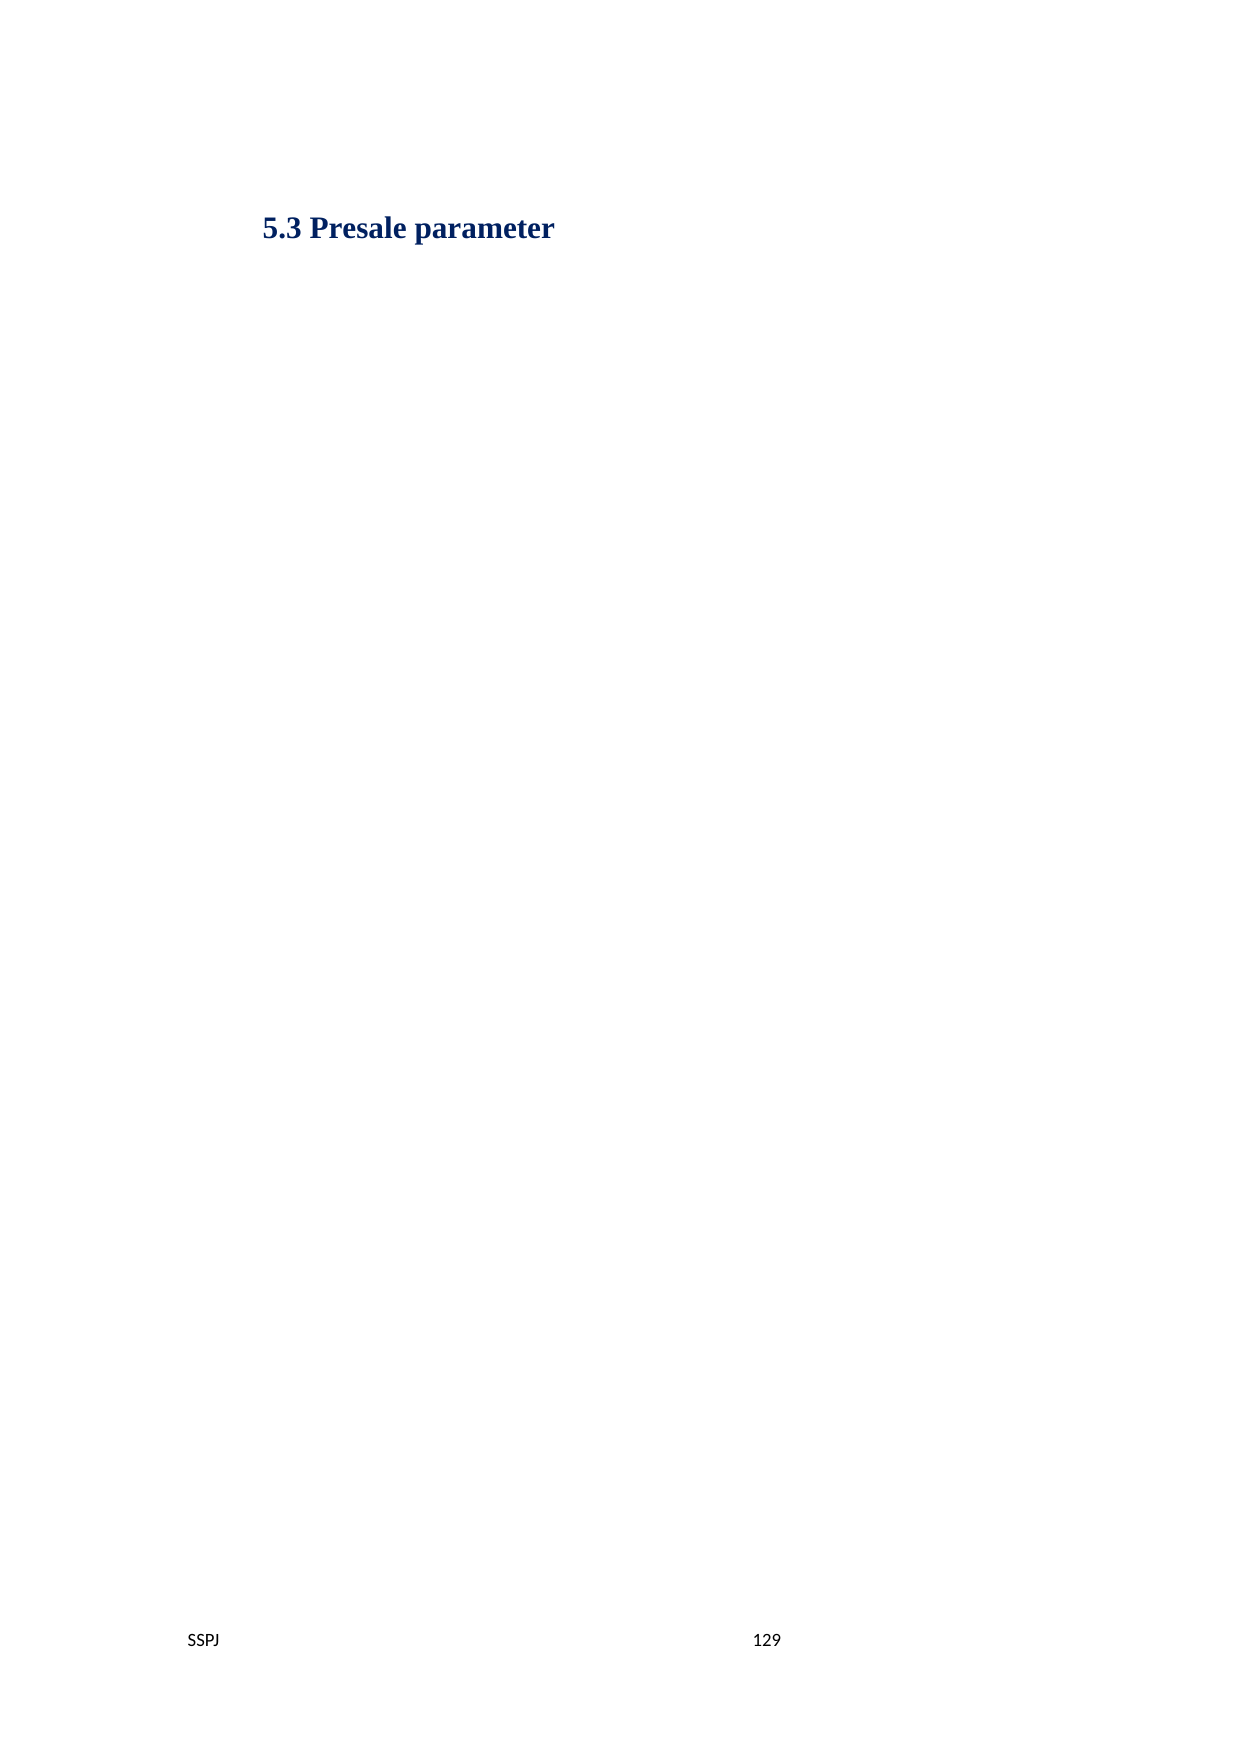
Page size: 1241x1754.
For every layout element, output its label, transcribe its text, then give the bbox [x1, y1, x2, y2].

text 5.3 Presale parameter [187, 194, 1053, 259]
